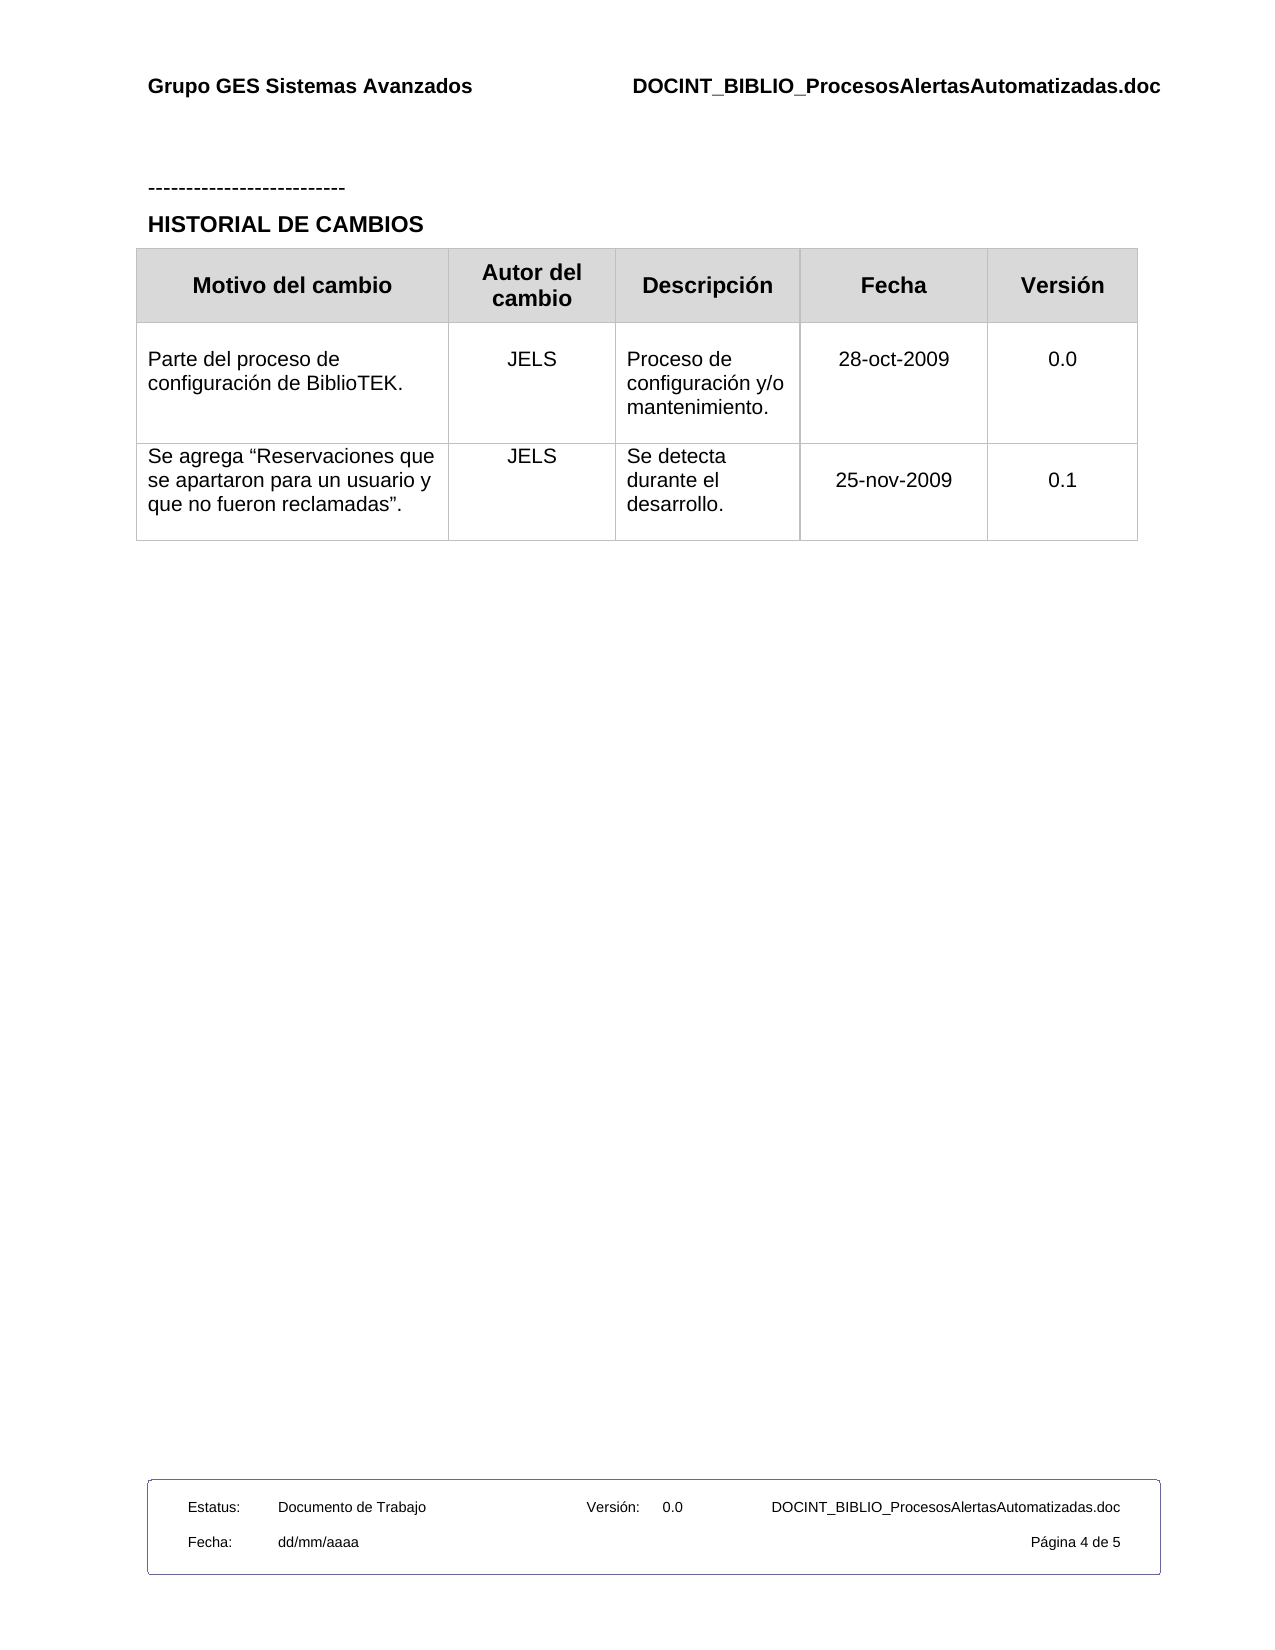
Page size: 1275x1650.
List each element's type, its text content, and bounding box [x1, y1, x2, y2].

table_header Autor del cambio [449, 249, 615, 322]
table_cell Se detecta durante el desarrollo. [616, 444, 799, 540]
table_cell 25-nov-2009 [801, 444, 987, 540]
text HISTORIAL DE CAMBIOS [148, 211, 1157, 237]
table_cell JELS [449, 323, 615, 443]
table_header Fecha [801, 249, 987, 322]
table_cell Proceso de configuración y/o mantenimiento. [616, 323, 799, 443]
text -------------------------- [148, 174, 1157, 200]
table_cell 28-oct-2009 [801, 323, 987, 443]
table_cell 0.0 [988, 323, 1137, 443]
table_cell JELS [449, 444, 615, 540]
table_cell Se agrega “Reservaciones que se apartaron para un usuario y que no fueron reclamadas”. [137, 444, 448, 540]
table_cell Parte del proceso de configuración de BiblioTEK. [137, 323, 448, 443]
table_header Descripción [616, 249, 799, 322]
table_header Motivo del cambio [137, 249, 448, 322]
table_header Versión [988, 249, 1137, 322]
table_cell 0.1 [988, 444, 1137, 540]
